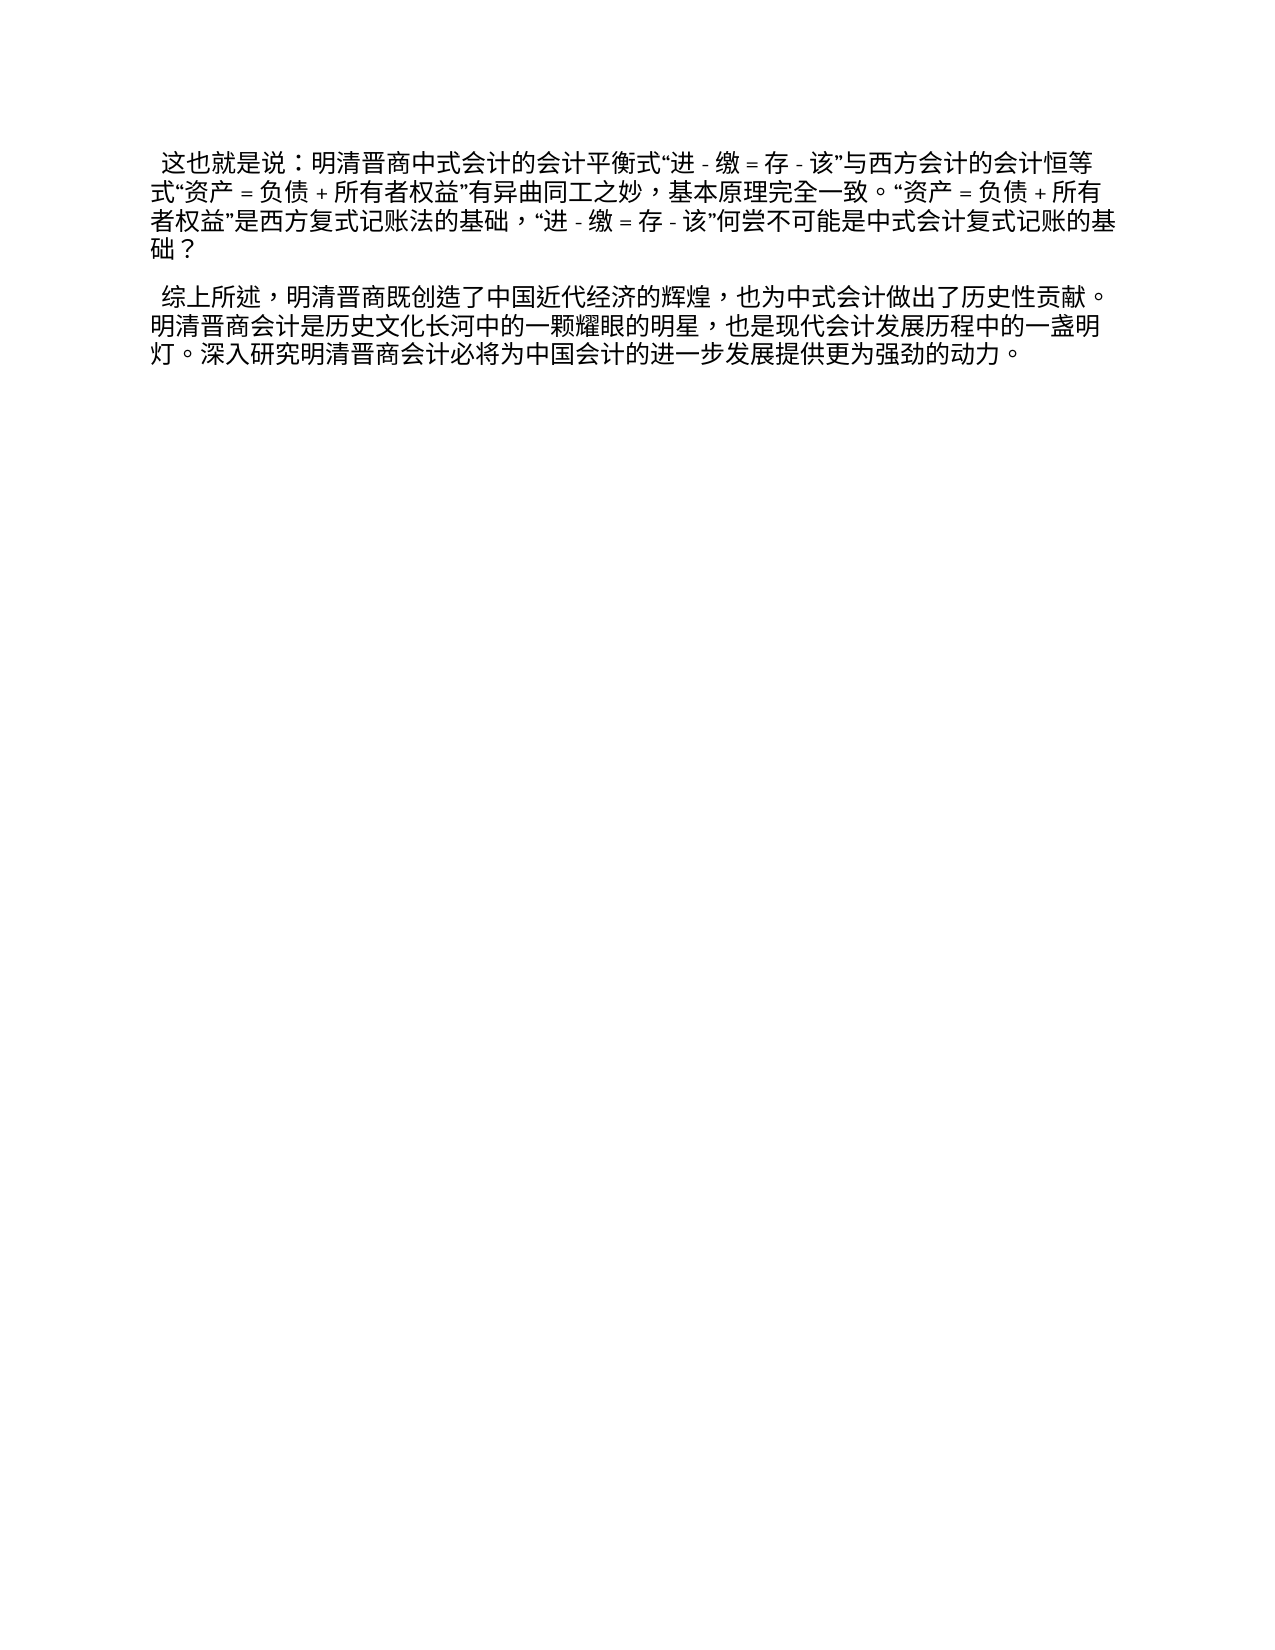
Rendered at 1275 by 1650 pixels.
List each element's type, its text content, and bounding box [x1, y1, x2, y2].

text 这也就是说：明清晋商中式会计的会计平衡式“进 - 缴 = 存 - 该”与西方会计的会计恒等式“资产 = 负债 + 所有者权益”有异曲同工之妙，基本原理完全一致。“资产 = 负债 + 所有者权益”是西方复式记账法的基础，“进 - 缴 = 存 - 该”何尝不可能是中式会计复式记账的基础？ [150, 150, 1125, 265]
text 综上所述，明清晋商既创造了中国近代经济的辉煌，也为中式会计做出了历史性贡献。明清晋商会计是历史文化长河中的一颗耀眼的明星，也是现代会计发展历程中的一盏明灯。深入研究明清晋商会计必将为中国会计的进一步发展提供更为强劲的动力。 [150, 284, 1125, 370]
